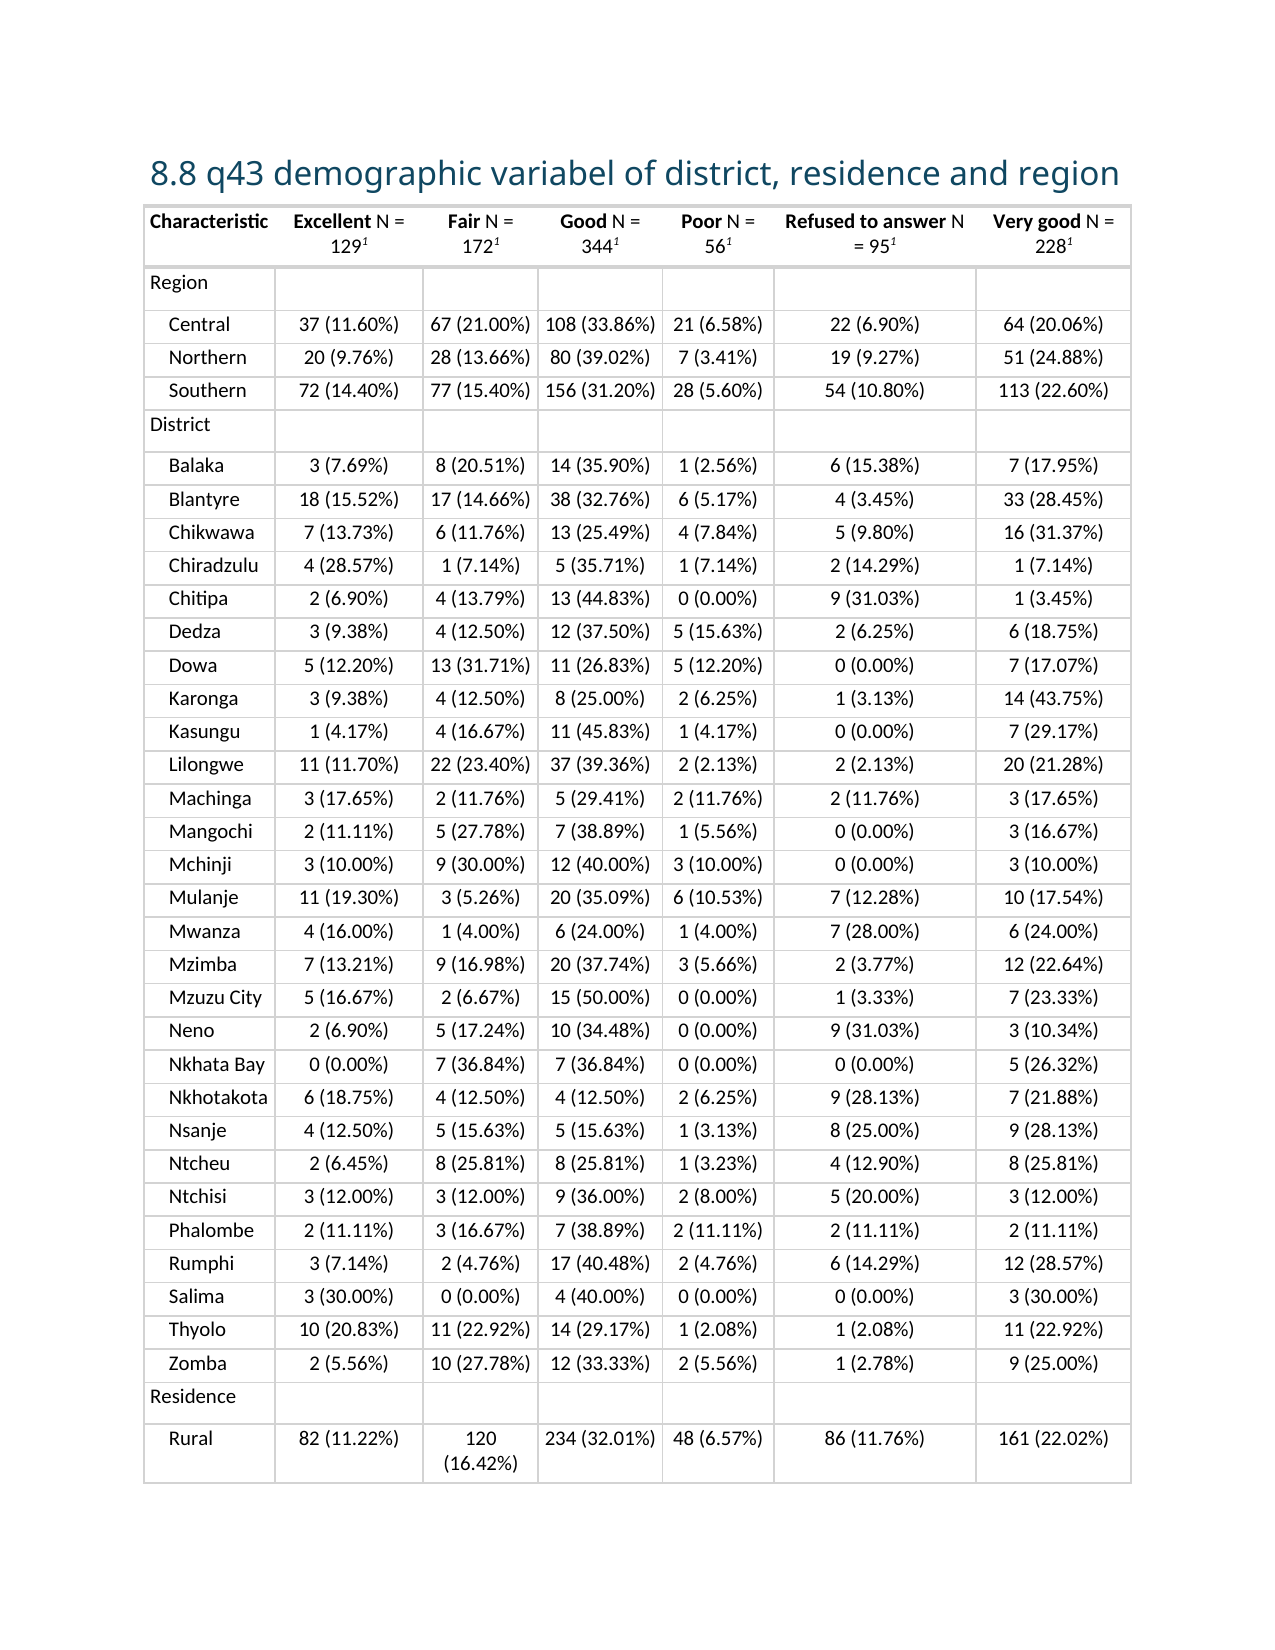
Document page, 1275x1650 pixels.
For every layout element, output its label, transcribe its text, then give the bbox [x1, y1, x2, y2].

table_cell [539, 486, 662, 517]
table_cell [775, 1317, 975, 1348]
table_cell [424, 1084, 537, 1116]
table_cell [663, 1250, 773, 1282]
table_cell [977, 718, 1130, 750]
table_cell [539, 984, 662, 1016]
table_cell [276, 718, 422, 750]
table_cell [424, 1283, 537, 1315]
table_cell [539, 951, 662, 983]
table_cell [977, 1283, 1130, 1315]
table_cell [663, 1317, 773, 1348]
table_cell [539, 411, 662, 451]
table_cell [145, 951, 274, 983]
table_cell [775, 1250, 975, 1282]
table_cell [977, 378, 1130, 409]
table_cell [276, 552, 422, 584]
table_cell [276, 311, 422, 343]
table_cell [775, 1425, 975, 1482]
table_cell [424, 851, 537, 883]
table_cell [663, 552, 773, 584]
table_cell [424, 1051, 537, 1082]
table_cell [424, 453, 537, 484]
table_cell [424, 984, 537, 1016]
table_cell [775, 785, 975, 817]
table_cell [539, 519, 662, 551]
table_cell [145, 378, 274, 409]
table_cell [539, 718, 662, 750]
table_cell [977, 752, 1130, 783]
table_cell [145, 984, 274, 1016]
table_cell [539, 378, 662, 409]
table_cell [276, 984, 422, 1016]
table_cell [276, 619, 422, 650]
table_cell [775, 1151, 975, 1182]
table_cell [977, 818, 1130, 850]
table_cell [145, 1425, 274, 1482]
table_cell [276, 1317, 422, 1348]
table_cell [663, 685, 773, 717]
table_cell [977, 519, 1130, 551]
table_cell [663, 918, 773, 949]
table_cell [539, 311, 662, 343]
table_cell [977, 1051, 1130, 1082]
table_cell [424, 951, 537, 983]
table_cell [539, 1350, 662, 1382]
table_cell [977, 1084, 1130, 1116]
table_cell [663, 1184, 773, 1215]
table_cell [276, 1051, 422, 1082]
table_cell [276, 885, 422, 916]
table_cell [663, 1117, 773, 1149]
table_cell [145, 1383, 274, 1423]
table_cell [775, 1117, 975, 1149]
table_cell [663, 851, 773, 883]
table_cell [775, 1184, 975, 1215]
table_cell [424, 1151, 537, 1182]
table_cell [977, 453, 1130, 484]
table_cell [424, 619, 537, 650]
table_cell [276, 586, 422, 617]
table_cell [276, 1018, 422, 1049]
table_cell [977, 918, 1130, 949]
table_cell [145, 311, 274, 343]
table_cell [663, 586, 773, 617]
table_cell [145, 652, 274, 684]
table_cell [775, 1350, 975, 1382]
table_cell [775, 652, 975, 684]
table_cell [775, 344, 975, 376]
subtitle 8.8 q43 demographic variabel of district, residence and region [150, 150, 1125, 195]
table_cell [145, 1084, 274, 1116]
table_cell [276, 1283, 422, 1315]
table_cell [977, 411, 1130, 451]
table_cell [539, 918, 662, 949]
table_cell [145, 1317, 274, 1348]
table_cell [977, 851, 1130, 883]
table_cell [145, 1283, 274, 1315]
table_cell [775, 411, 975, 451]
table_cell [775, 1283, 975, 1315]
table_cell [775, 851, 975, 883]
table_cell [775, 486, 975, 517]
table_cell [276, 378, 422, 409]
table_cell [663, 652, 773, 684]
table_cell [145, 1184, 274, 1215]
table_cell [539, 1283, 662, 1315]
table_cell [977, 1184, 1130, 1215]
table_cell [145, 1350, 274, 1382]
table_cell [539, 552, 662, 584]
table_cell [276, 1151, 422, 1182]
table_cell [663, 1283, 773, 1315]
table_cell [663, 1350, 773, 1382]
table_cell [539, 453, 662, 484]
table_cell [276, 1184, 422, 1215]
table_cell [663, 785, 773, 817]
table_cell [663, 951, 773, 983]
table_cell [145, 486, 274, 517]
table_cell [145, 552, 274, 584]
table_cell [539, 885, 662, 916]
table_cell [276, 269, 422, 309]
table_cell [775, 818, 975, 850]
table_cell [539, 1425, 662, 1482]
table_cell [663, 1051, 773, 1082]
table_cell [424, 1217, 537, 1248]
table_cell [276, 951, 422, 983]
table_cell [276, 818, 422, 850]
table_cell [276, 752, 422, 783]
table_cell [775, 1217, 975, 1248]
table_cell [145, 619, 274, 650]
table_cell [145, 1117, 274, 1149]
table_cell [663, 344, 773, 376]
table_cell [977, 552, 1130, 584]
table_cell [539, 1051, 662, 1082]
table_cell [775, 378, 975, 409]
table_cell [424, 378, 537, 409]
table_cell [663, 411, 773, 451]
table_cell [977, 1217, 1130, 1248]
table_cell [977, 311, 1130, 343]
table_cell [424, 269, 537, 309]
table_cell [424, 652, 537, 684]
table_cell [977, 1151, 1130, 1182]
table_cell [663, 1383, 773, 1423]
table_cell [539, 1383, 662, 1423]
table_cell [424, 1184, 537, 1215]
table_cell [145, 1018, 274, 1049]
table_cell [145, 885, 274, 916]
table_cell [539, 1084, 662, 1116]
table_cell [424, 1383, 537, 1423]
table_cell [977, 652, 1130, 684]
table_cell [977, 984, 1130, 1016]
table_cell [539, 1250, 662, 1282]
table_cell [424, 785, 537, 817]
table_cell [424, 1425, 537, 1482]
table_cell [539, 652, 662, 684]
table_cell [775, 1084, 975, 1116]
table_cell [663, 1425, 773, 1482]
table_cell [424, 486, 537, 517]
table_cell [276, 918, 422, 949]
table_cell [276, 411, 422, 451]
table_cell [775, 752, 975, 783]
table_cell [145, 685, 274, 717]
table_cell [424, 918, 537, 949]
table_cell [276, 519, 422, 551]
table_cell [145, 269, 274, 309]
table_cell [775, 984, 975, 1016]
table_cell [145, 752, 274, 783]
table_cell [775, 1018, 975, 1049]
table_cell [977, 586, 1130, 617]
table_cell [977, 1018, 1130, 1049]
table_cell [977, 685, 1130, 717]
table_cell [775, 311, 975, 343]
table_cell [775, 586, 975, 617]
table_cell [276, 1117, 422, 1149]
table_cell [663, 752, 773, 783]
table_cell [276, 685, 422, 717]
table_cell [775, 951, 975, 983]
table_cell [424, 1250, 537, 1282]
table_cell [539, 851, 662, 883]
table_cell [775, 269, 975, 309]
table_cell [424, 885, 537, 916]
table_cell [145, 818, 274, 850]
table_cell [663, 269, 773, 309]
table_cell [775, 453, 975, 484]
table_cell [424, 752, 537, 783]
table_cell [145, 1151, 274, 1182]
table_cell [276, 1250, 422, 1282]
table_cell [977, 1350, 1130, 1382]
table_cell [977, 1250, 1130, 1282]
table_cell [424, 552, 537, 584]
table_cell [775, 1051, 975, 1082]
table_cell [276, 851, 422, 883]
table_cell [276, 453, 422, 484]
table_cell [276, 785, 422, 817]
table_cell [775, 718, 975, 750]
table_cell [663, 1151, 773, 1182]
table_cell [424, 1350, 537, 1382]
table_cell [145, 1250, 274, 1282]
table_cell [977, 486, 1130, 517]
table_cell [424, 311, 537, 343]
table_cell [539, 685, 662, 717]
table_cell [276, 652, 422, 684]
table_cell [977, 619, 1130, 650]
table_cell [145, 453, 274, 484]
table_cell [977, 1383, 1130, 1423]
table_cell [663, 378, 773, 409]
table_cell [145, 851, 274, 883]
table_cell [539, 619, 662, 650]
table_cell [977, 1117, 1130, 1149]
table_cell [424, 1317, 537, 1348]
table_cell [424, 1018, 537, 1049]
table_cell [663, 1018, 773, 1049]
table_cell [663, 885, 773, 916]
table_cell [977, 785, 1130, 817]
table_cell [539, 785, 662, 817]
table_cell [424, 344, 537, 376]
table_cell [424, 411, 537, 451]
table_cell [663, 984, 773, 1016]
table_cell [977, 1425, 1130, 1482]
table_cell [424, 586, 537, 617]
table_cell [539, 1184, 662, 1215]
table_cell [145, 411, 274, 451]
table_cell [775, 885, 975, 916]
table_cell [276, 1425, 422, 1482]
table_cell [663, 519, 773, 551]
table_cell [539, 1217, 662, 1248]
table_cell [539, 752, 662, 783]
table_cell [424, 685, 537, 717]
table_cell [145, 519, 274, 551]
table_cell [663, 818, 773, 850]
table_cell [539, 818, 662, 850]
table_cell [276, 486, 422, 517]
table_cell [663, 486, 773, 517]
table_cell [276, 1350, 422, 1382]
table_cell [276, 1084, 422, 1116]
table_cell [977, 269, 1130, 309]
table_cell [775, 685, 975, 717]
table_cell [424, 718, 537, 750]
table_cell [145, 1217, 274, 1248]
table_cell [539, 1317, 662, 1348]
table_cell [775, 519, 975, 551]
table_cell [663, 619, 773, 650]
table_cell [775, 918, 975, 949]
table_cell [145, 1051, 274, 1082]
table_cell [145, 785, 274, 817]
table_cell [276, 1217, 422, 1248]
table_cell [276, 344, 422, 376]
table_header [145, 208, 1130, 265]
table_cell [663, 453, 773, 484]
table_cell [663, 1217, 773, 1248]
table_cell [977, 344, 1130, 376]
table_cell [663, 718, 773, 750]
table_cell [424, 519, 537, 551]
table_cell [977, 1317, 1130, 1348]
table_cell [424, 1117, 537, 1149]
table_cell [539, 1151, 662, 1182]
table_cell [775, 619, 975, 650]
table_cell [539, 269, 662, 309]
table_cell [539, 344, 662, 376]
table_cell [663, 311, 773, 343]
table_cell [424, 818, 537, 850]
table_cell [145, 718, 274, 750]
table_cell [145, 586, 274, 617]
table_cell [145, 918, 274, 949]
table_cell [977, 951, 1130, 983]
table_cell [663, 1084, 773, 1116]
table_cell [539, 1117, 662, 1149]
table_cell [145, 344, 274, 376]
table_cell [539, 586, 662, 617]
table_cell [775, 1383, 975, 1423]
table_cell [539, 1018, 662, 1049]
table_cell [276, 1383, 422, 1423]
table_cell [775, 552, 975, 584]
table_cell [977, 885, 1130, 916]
